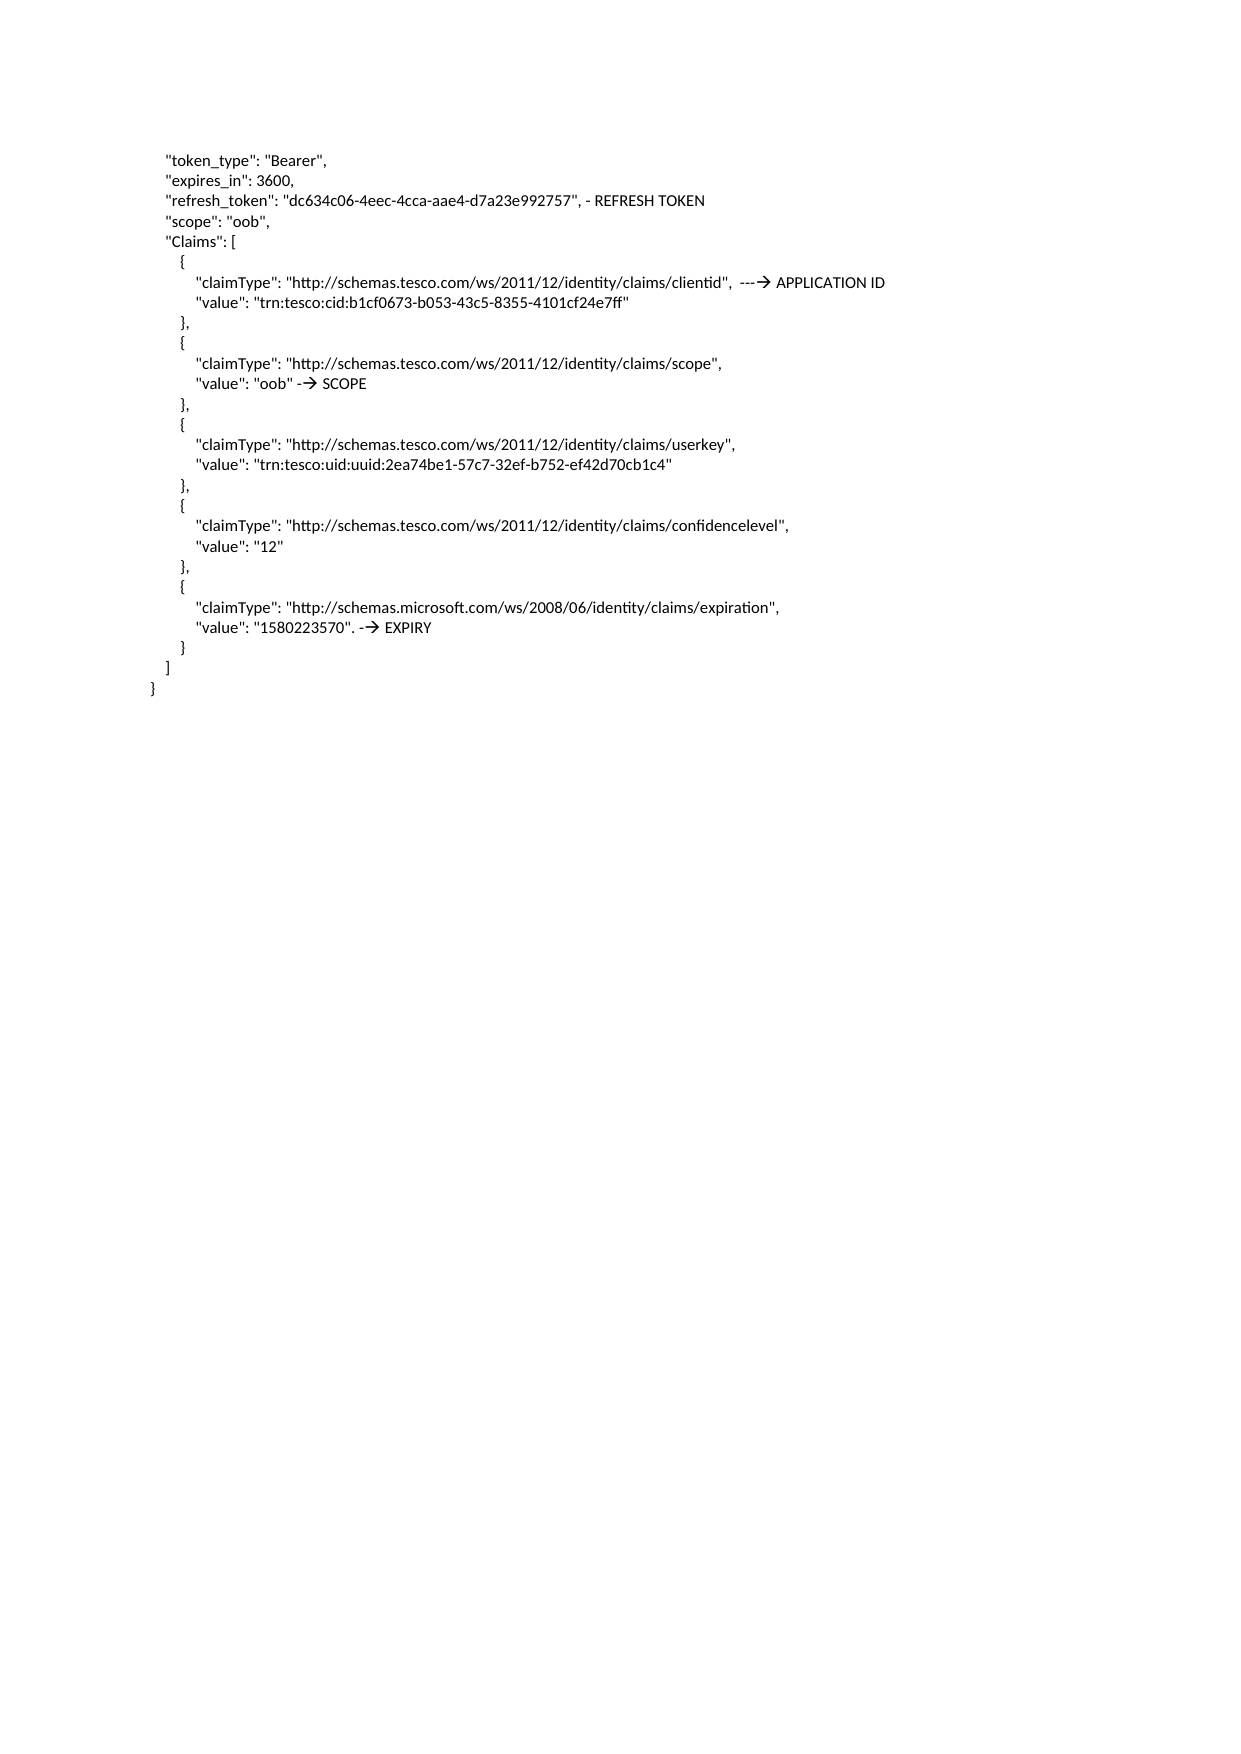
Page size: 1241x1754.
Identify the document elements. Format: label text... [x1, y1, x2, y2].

text { [150, 252, 1090, 272]
text }, [150, 475, 1090, 495]
text "value": "trn:tesco:uid:uuid:2ea74be1-57c7-32ef-b752-ef42d70cb1c4" [150, 455, 1090, 475]
text "expires_in": 3600, [150, 170, 1090, 191]
text "Claims": [ [150, 231, 1090, 252]
text }, [150, 312, 1090, 333]
text "claimType": "http://schemas.tesco.com/ws/2011/12/identity/claims/clientid", --- APPLICATION ID [150, 272, 1090, 292]
text "claimType": "http://schemas.tesco.com/ws/2011/12/identity/claims/scope", [150, 353, 1090, 373]
text "claimType": "http://schemas.tesco.com/ws/2011/12/identity/claims/confidencelevel", [150, 516, 1090, 536]
text { [150, 414, 1090, 434]
text "refresh_token": "dc634c06-4eec-4cca-aae4-d7a23e992757", - REFRESH TOKEN [150, 191, 1090, 211]
text } [150, 678, 1090, 698]
text } [150, 637, 1090, 658]
text "value": "oob" - SCOPE [150, 373, 1090, 394]
text "scope": "oob", [150, 211, 1090, 231]
text { [150, 577, 1090, 597]
text "token_type": "Bearer", [150, 150, 1090, 170]
text }, [150, 556, 1090, 577]
text }, [150, 394, 1090, 414]
text "value": "trn:tesco:cid:b1cf0673-b053-43c5-8355-4101cf24e7ff" [150, 292, 1090, 312]
text "claimType": "http://schemas.tesco.com/ws/2011/12/identity/claims/userkey", [150, 434, 1090, 455]
text { [150, 495, 1090, 516]
text "value": "1580223570". - EXPIRY [150, 617, 1090, 637]
text ] [150, 658, 1090, 678]
text "value": "12" [150, 536, 1090, 556]
text "claimType": "http://schemas.microsoft.com/ws/2008/06/identity/claims/expiration", [150, 597, 1090, 617]
text { [150, 333, 1090, 353]
